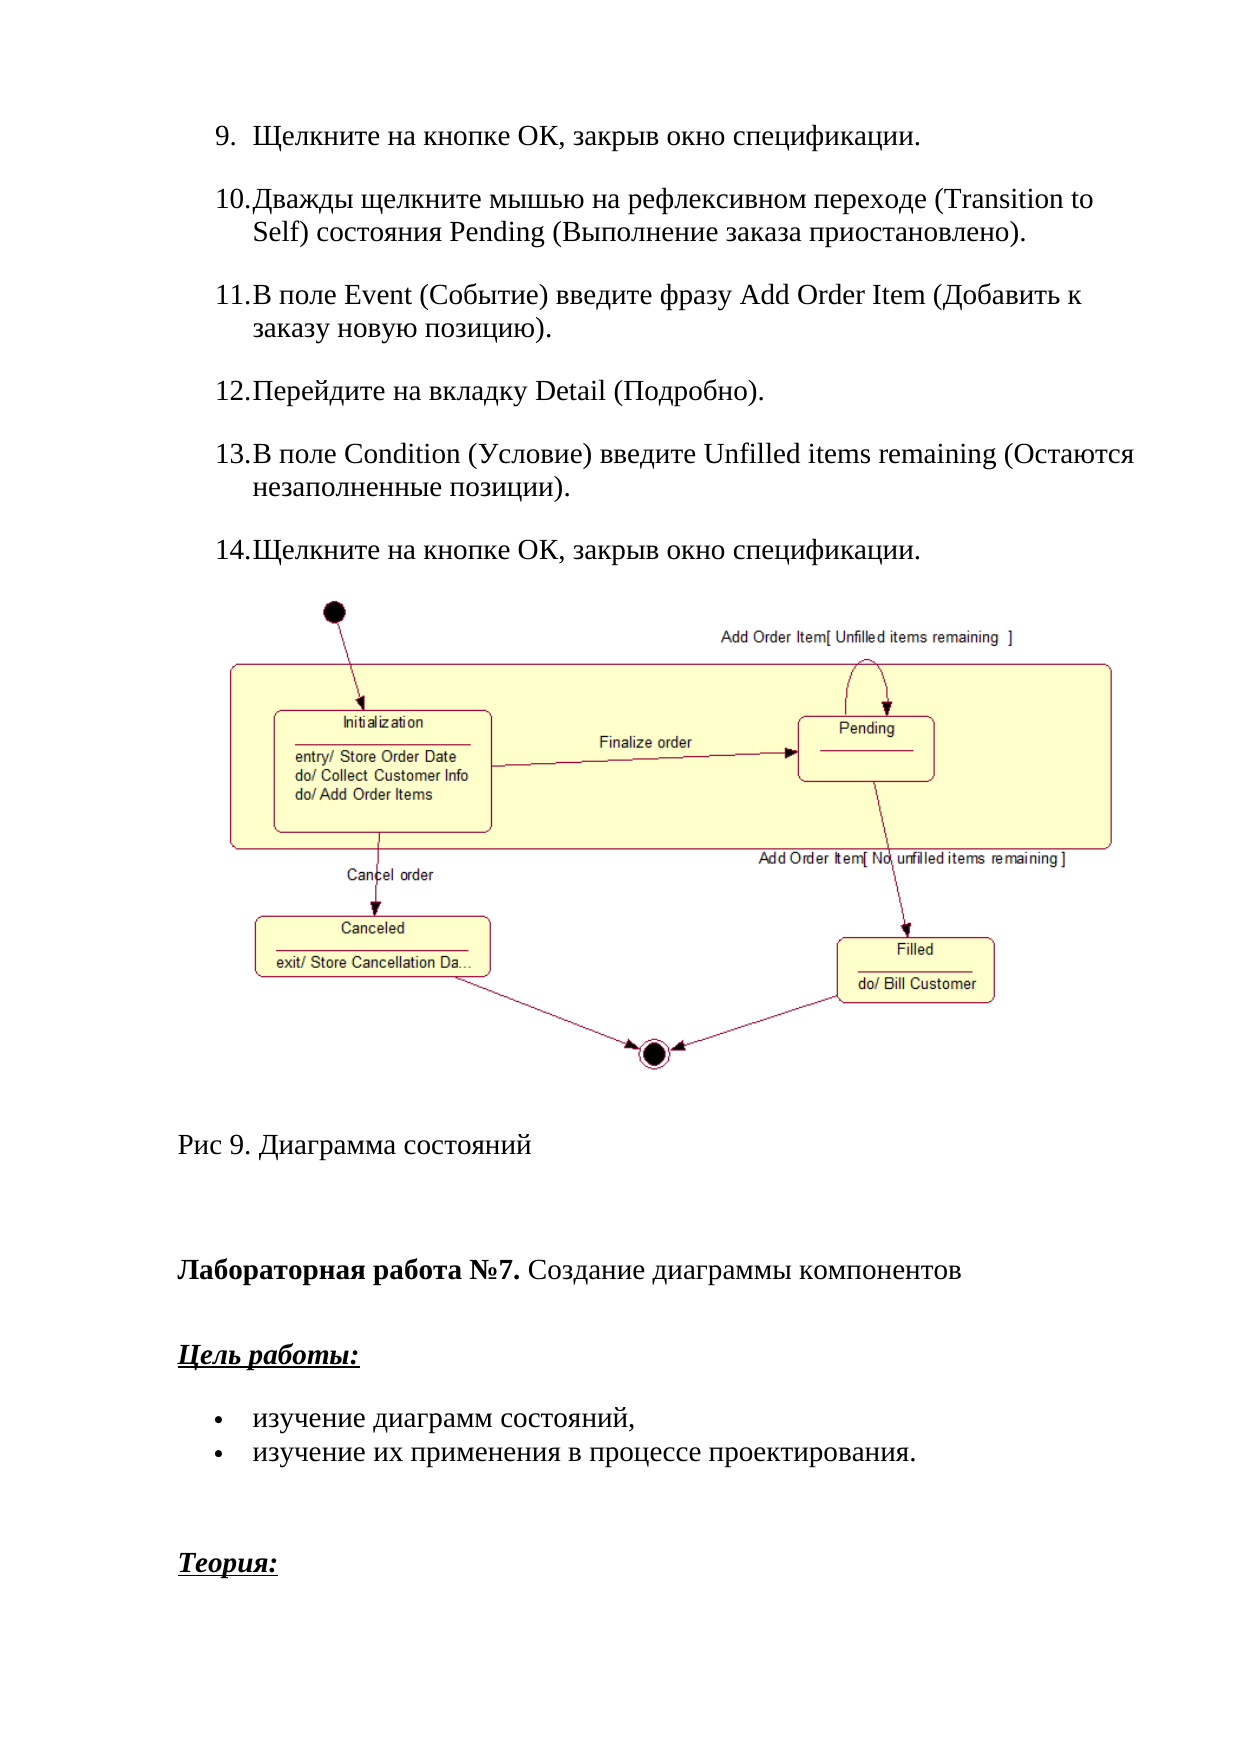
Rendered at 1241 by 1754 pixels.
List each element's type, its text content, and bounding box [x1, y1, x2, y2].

list Щелкните на кнопке ОК, закрыв окно спецификации. [215, 118, 1152, 152]
list Щелкните на кнопке ОК, закрыв окно спецификации. [215, 532, 1152, 566]
text Цель работы: [177, 1337, 1152, 1371]
list Дважды щелкните мышью на рефлексивном переходе (Transition to Self) состояния Pending (Выполнение заказа приостановлено). [215, 181, 1152, 248]
text Теория: [177, 1546, 1152, 1579]
subtitle Лабораторная работа №7. Создание диаграммы компонентов [177, 1252, 1152, 1286]
list В поле Event (Событие) введите фразу Add Order Item (Добавить к заказу новую позицию). [215, 277, 1152, 344]
picture [177, 595, 1152, 1098]
list В поле Condition (Условие) введите Unfilled items remaining (Остаются незаполненные позиции). [215, 436, 1152, 503]
list изучение диаграмм состояний, [215, 1400, 1152, 1434]
text Рис 9. Диаграмма состояний [177, 1127, 1152, 1160]
list Перейдите на вкладку Detail (Подробно). [215, 373, 1152, 407]
list изучение их применения в процессе проектирования. [215, 1434, 1152, 1467]
